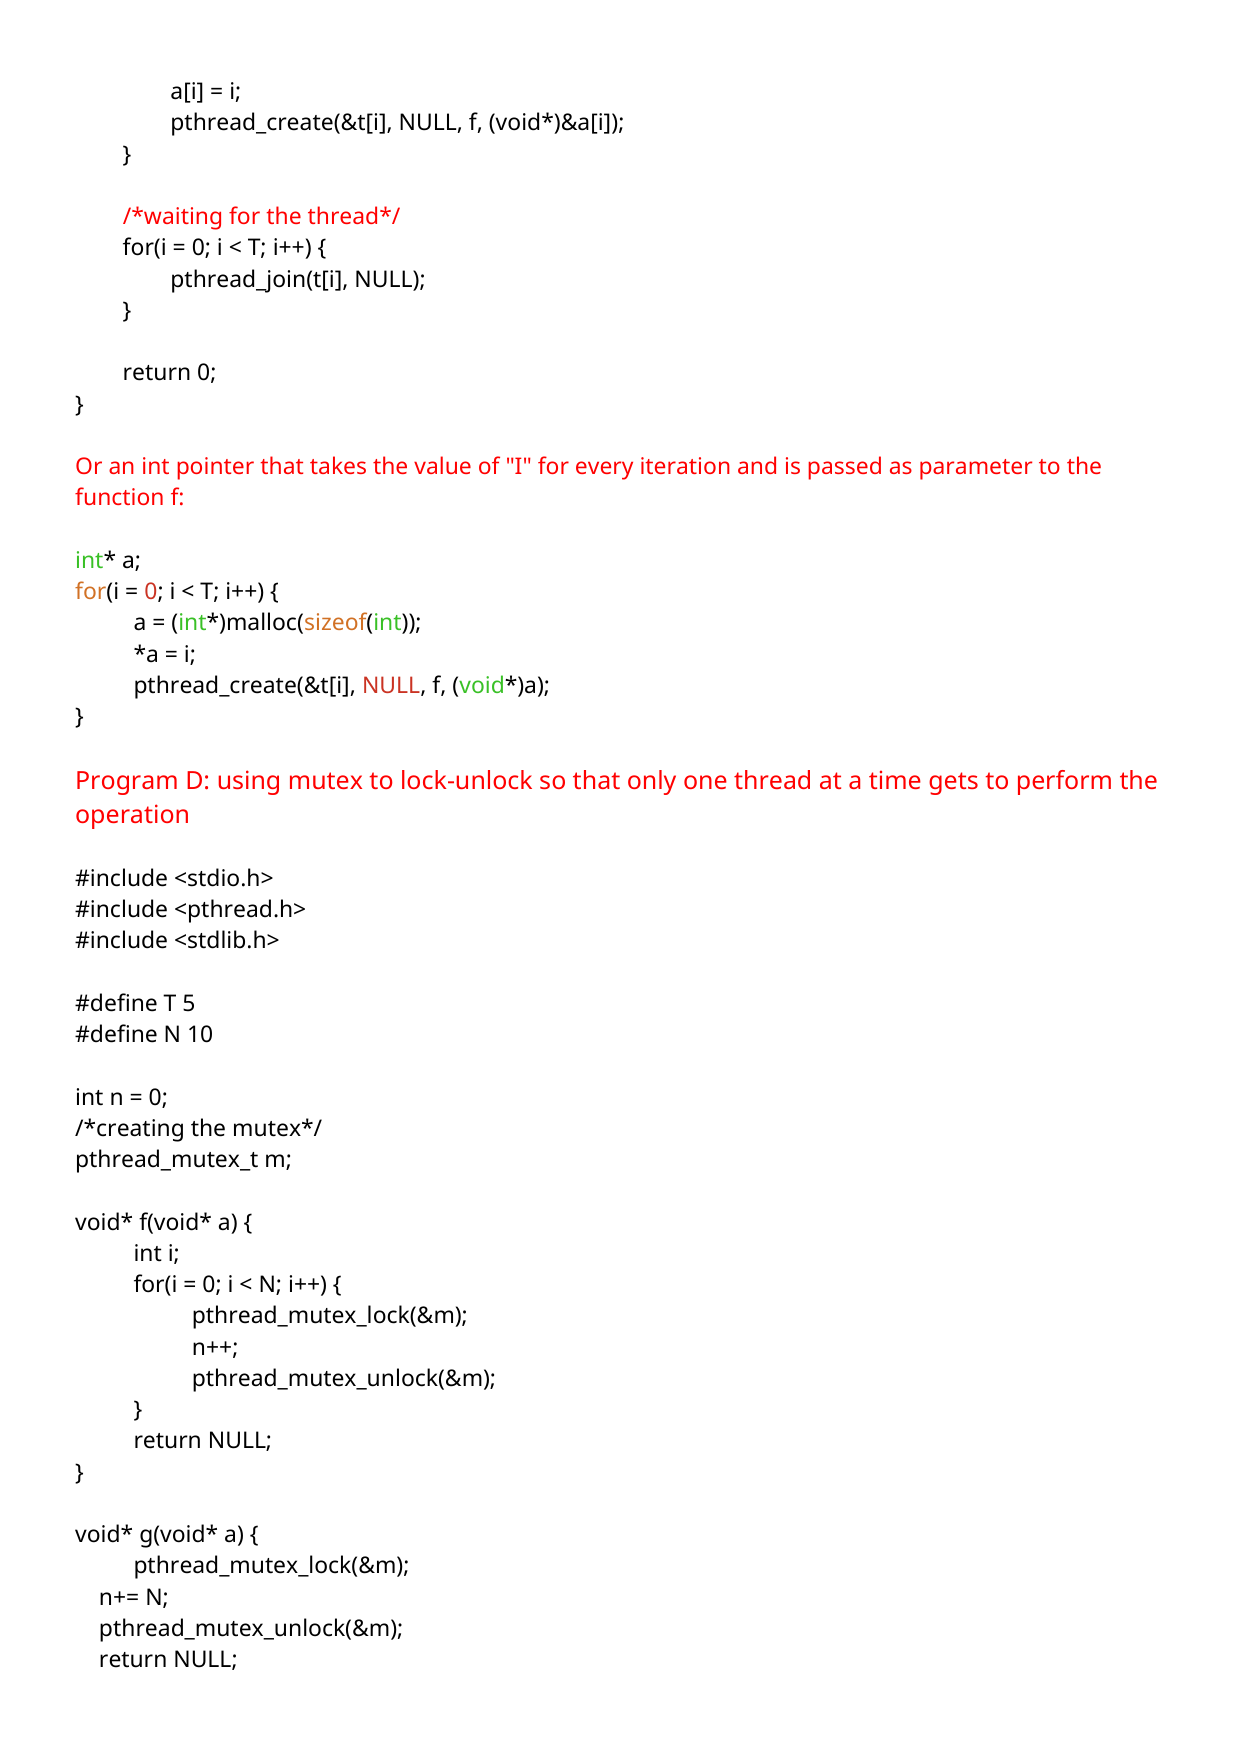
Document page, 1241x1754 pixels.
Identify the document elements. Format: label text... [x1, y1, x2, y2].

text #define N 10 [75, 1018, 1165, 1049]
text } [75, 1456, 1165, 1487]
text for(i = 0; i < N; i++) { [75, 1268, 1165, 1299]
text } [75, 294, 1165, 325]
text int* a; [75, 544, 1165, 575]
text #include <pthread.h> [75, 893, 1165, 924]
text return NULL; [75, 1643, 1165, 1674]
text } [75, 137, 1165, 169]
text void* g(void* a) { [75, 1518, 1165, 1549]
text pthread_mutex_unlock(&m); [75, 1362, 1165, 1393]
text pthread_mutex_unlock(&m); [75, 1612, 1165, 1643]
text pthread_mutex_t m; [75, 1143, 1165, 1174]
text pthread_mutex_lock(&m); [75, 1299, 1165, 1331]
text #define T 5 [75, 987, 1165, 1018]
text pthread_create(&t[i], NULL, f, (void*)a); [75, 669, 1165, 700]
text /*waiting for the thread*/ [75, 200, 1165, 231]
text } [75, 1393, 1165, 1424]
text pthread_mutex_lock(&m); [75, 1549, 1165, 1581]
text n++; [75, 1331, 1165, 1362]
text n+= N; [75, 1581, 1165, 1612]
text Or an int pointer that takes the value of "I" for every iteration and is passed as parameter to the function f: [75, 450, 1165, 512]
text } [75, 387, 1165, 419]
text return NULL; [75, 1424, 1165, 1456]
text return 0; [75, 356, 1165, 387]
text a = (int*)malloc(sizeof(int)); [75, 606, 1165, 637]
text Program D: using mutex to lock-unlock so that only one thread at a time gets to perform the operation [75, 762, 1165, 831]
text pthread_join(t[i], NULL); [75, 262, 1165, 294]
text int i; [75, 1237, 1165, 1268]
text pthread_create(&t[i], NULL, f, (void*)&a[i]); [75, 106, 1165, 137]
text a[i] = i; [75, 75, 1165, 106]
text /*creating the mutex*/ [75, 1112, 1165, 1143]
text } [75, 700, 1165, 731]
text for(i = 0; i < T; i++) { [75, 231, 1165, 262]
text #include <stdio.h> [75, 862, 1165, 893]
text #include <stdlib.h> [75, 924, 1165, 956]
text *a = i; [75, 637, 1165, 669]
text for(i = 0; i < T; i++) { [75, 575, 1165, 606]
text int n = 0; [75, 1081, 1165, 1112]
text void* f(void* a) { [75, 1206, 1165, 1237]
